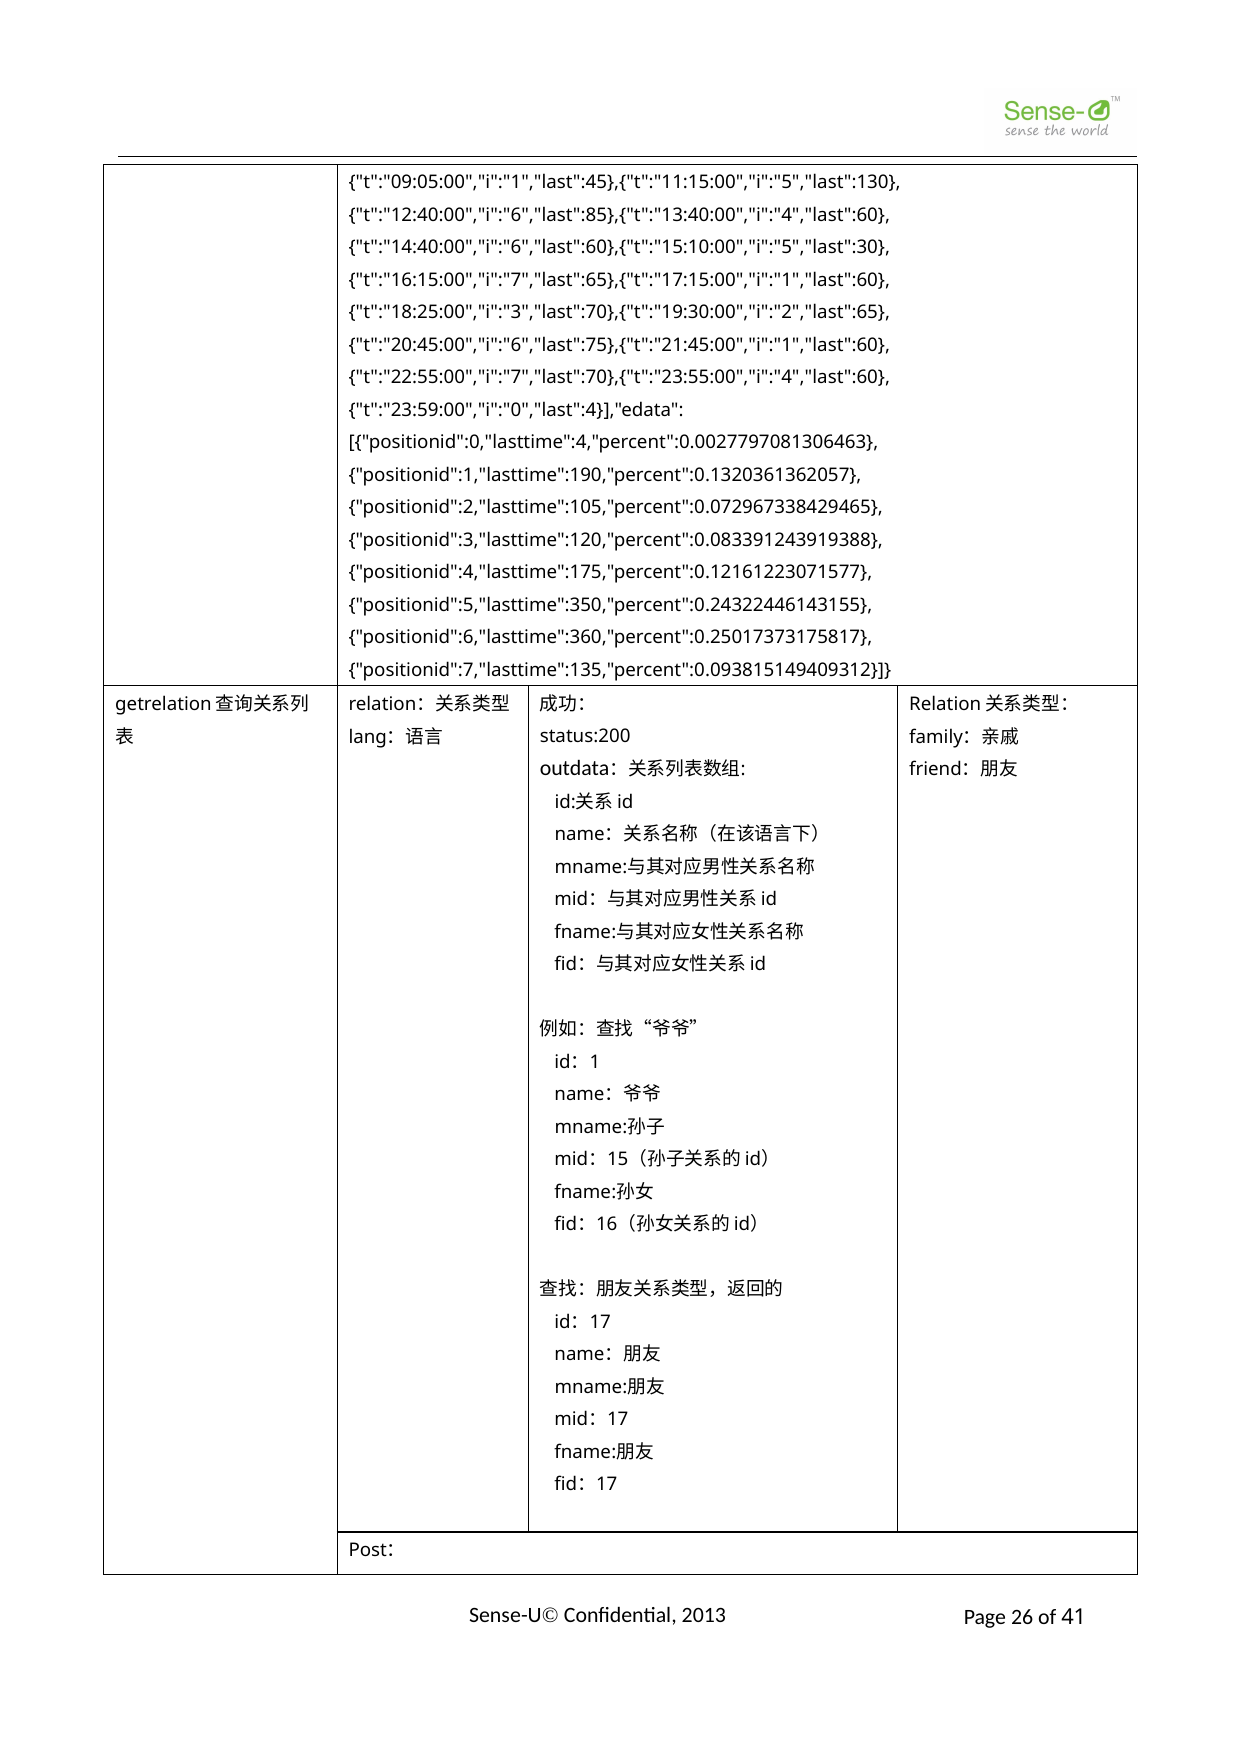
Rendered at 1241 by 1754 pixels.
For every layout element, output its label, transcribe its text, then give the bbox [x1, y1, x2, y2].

table_cell relation：关系类型 lang：语言 [338, 686, 528, 1531]
table_cell 成功： status:200 outdata：关系列表数组: id:关系id name：关系名称（在该语言下） mname:与其对应男性关系名称 mid：与其对应男性关系id fname:与其对应女性关系名称 fid：与其对应女性关系id 例如：查找“爷爷” id：1 name：爷爷 mname:孙子 mid：15（孙子关系的id） fname:孙女 fid：16（孙女关系的id） 查找：朋友关系类型，返回的 id：17 name：朋友 mname:朋友 mid：17 fname:朋友 fid：17 [529, 686, 897, 1531]
picture [984, 88, 1138, 154]
table_cell getrelation查询关系列表 [104, 686, 337, 1574]
table_cell Relation关系类型： family：亲戚 friend：朋友 [898, 686, 1137, 1531]
